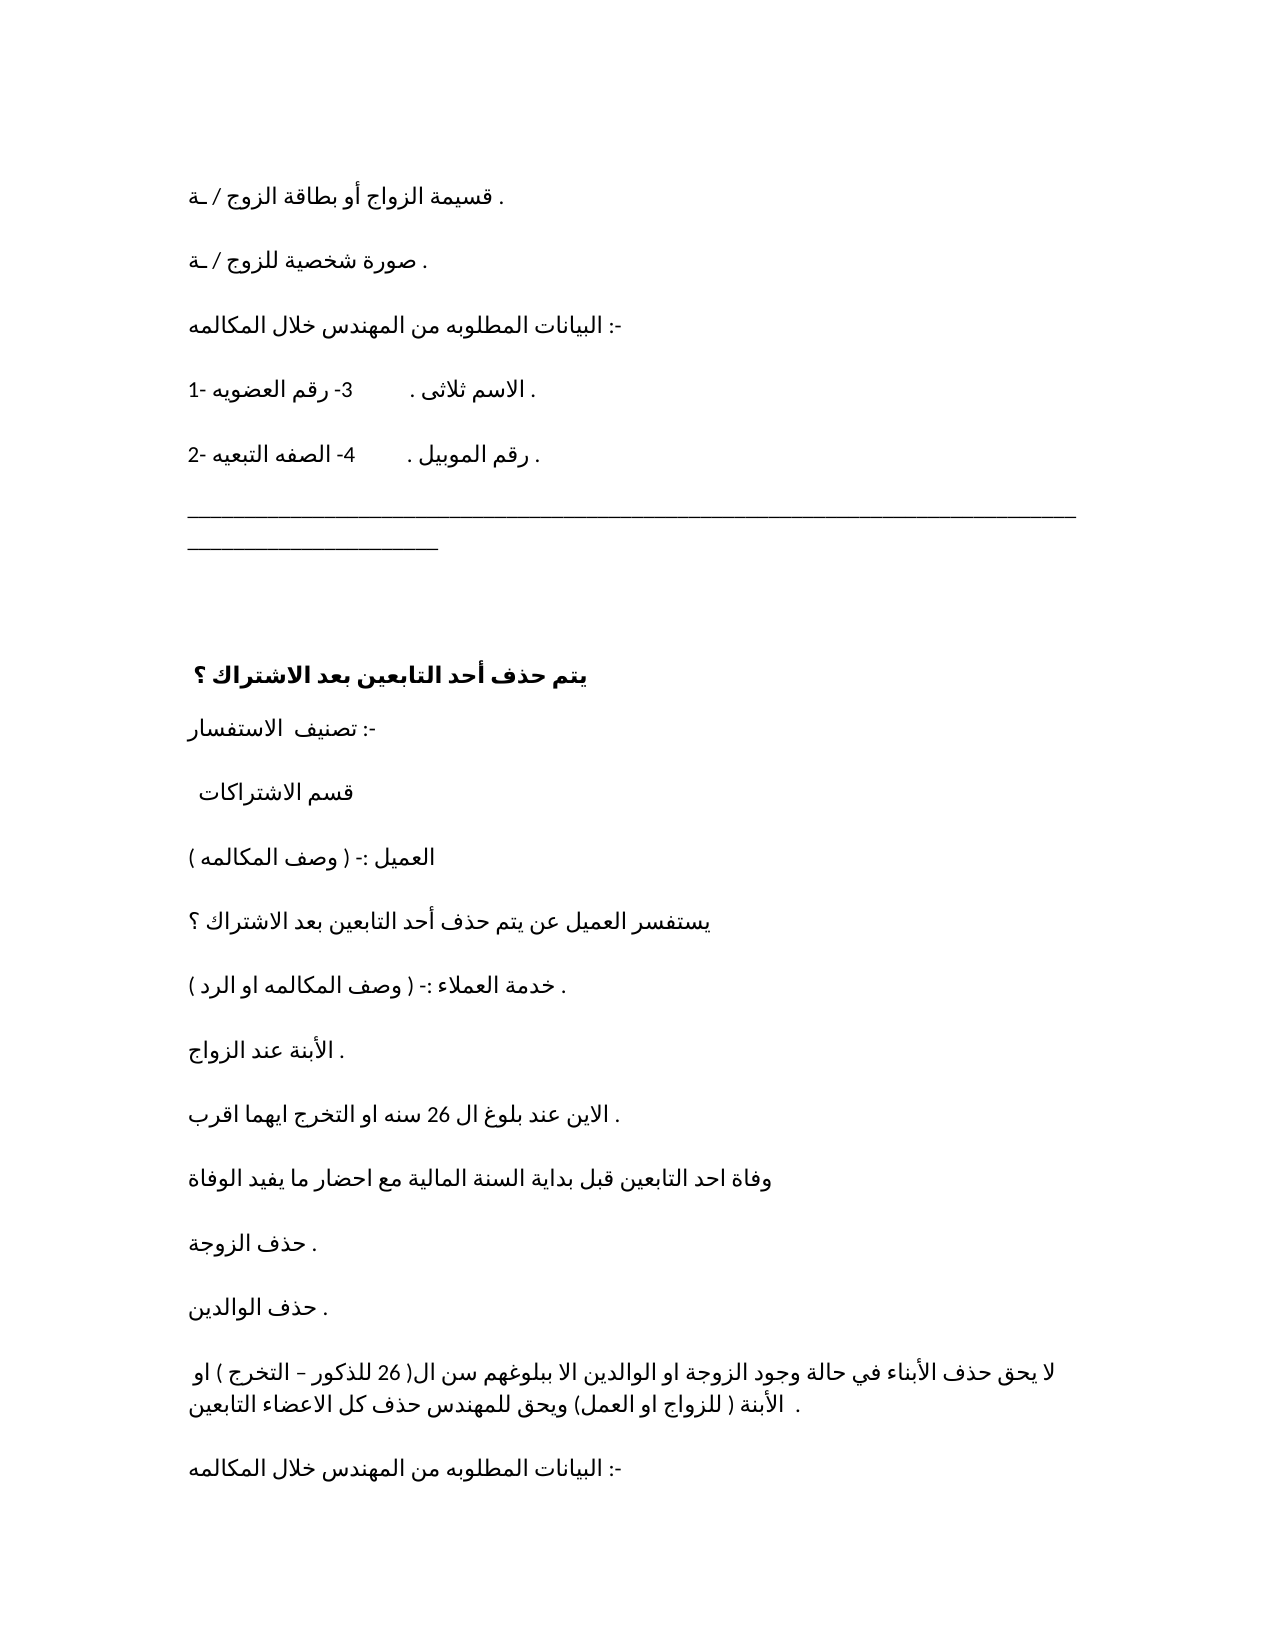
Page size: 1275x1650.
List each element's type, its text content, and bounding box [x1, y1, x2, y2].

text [187, 714, 1087, 1482]
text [187, 150, 1087, 468]
text يتم حذف أحد التابعين بعد الاشتراك ؟ [187, 661, 1087, 689]
text ____________________________________________________________________________________________________ [187, 493, 1087, 553]
